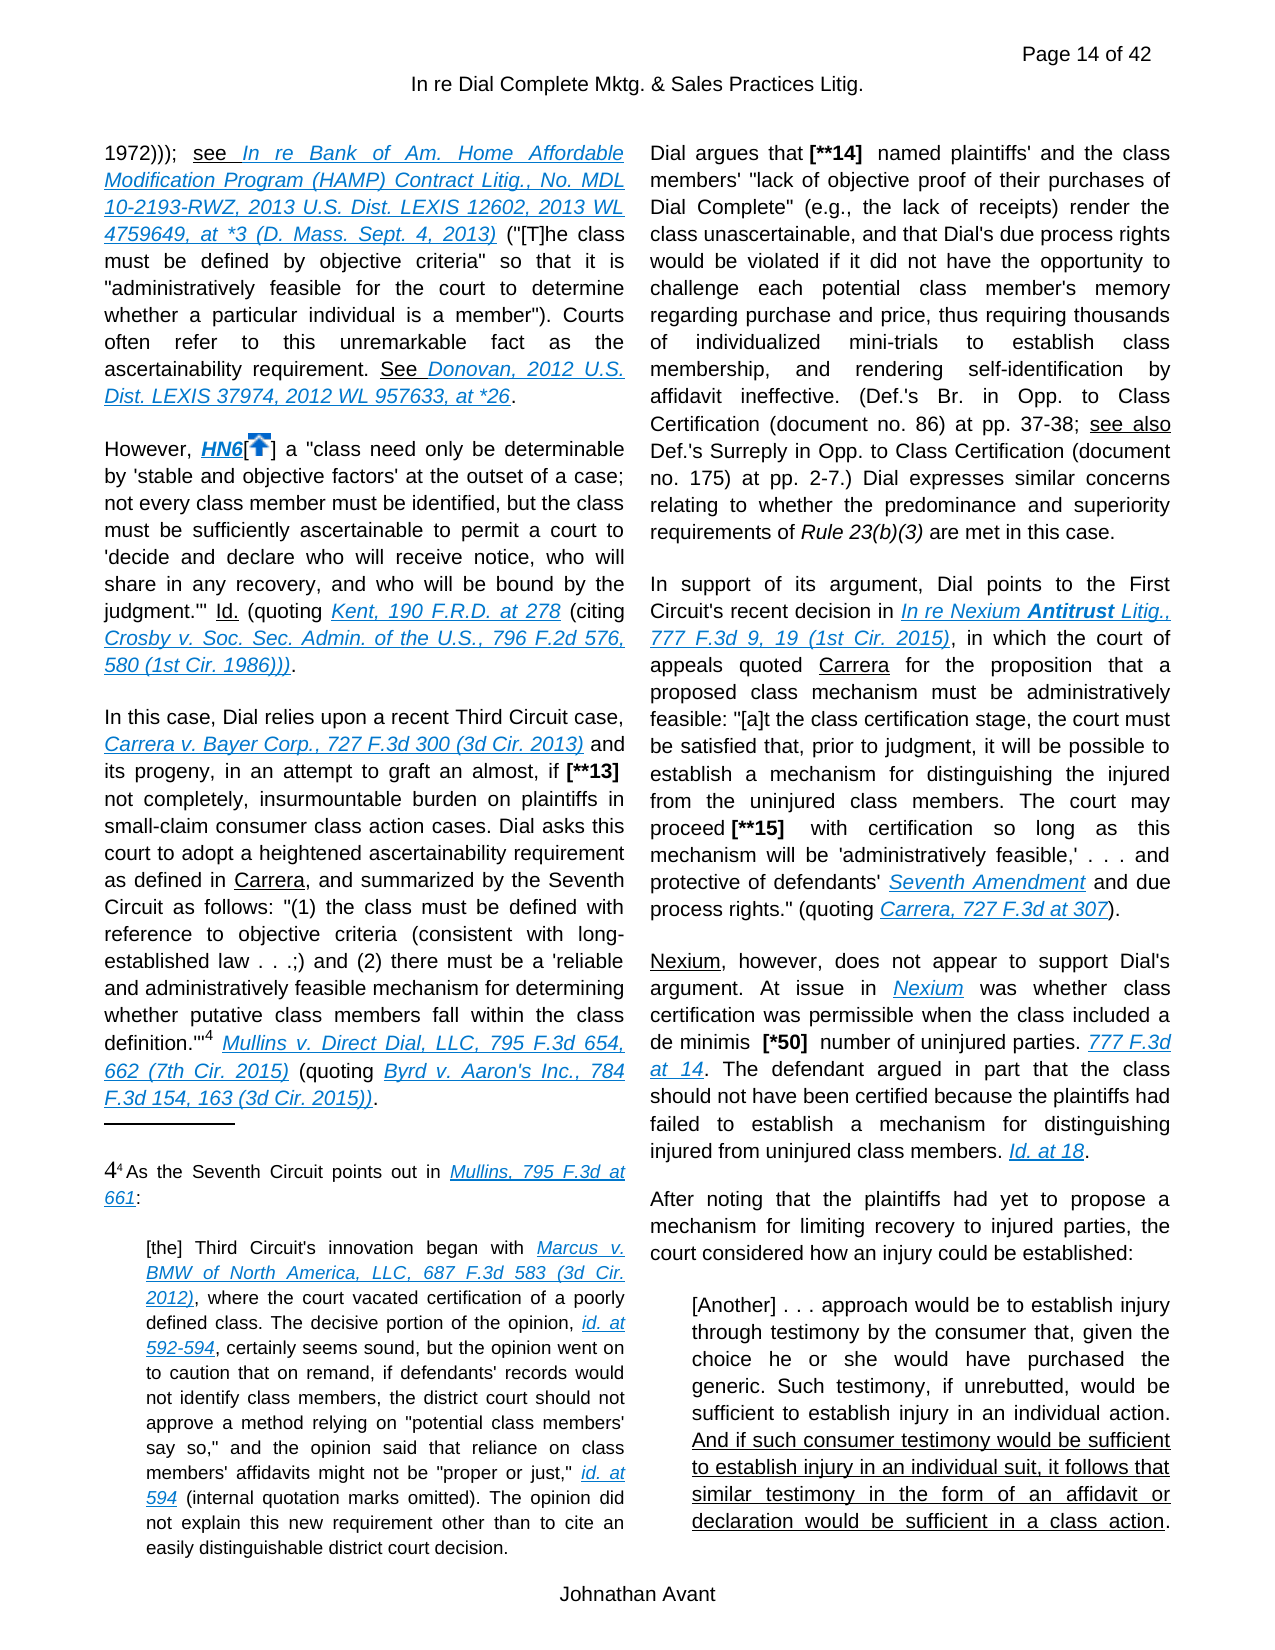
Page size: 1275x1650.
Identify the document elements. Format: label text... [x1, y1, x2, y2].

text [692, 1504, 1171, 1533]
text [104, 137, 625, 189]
text In this case, Dial relies upon a recent Third Circuit case, Carrera v. Bayer Corp., 727 F.3d 300 (3d Cir. 2013) and its progeny, in an attempt to graft an almost, if [**13] not completely, insurmountable burden on plaintiffs in small-claim consumer class action cases. Dial asks this court to adopt a heightened ascertainability requirement as defined in Carrera, and summarized by the Seventh Circuit as follows: "(1) the class must be defined with reference to objective criteria (consistent with long-established law . . .;) and (2) there must be a 'reliable and administratively feasible mechanism for determining whether putative class members fall within the class definition.'"4 Mullins v. Direct Dial, LLC, 795 F.3d 654, 662 (7th Cir. 2015) (quoting Byrd v. Aaron's Inc., 784 F.3d 154, 163 (3d Cir. 2015)). [104, 702, 625, 1110]
text In support of its argument, Dial points to the First Circuit's recent decision in In re Nexium Antitrust Litig., 777 F.3d 9, 19 (1st Cir. 2015), in which the court of appeals quoted Carrera for the proposition that a proposed class mechanism must be administratively feasible: "[a]t the class certification stage, the court must be satisfied that, prior to judgment, it will be possible to establish a mechanism for distinguishing the injured from the uninjured class members. The court may proceed [**15] with certification so long as this mechanism will be 'administratively feasible,' . . . and protective of defendants' Seventh Amendment and due process rights." (quoting Carrera, 727 F.3d at 307). [650, 569, 1171, 921]
text However, HN6[] a "class need only be determinable by 'stable and objective factors' at the outset of a case; not every class member must be identified, but the class must be sufficiently ascertainable to permit a court to 'decide and declare who will receive notice, who will share in any recovery, and who will be bound by the judgment.'" Id. (quoting Kent, 190 F.R.D. at 278 (citing Crosby v. Soc. Sec. Admin. of the U.S., 796 F.2d 576, 580 (1st Cir. 1986))). [104, 433, 625, 647]
picture [248, 433, 271, 456]
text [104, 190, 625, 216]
text Dial argues that [**14] named plaintiffs' and the class members' "lack of objective proof of their purchases of Dial Complete" (e.g., the lack of receipts) render the class unascertainable, and that Dial's due process rights would be violated if it did not have the opportunity to challenge each potential class member's memory regarding purchase and price, thus requiring thousands of individualized mini-trials to establish class membership, and rendering self-identification by affidavit ineffective. (Def.'s Br. in Opp. to Class Certification (document no. 86) at pp. 37-38; see also Def.'s Surreply in Opp. to Class Certification (document no. 175) at pp. 2-7.) Dial expresses similar concerns relating to whether the predominance and superiority requirements of Rule 23(b)(3) are met in this case. [650, 137, 1171, 544]
text After noting that the plaintiffs had yet to propose a mechanism for limiting recovery to injured parties, the court considered how an injury could be established: [650, 1183, 1171, 1264]
text Nexium, however, does not appear to support Dial's argument. At issue in Nexium was whether class certification was permissible when the class included a de minimis [*50] number of uninjured parties. 777 F.3d at 14. The defendant argued in part that the class should not have been certified because the plaintiffs had failed to establish a mechanism for distinguishing injured from uninjured class members. Id. at 18. [650, 946, 1171, 1162]
